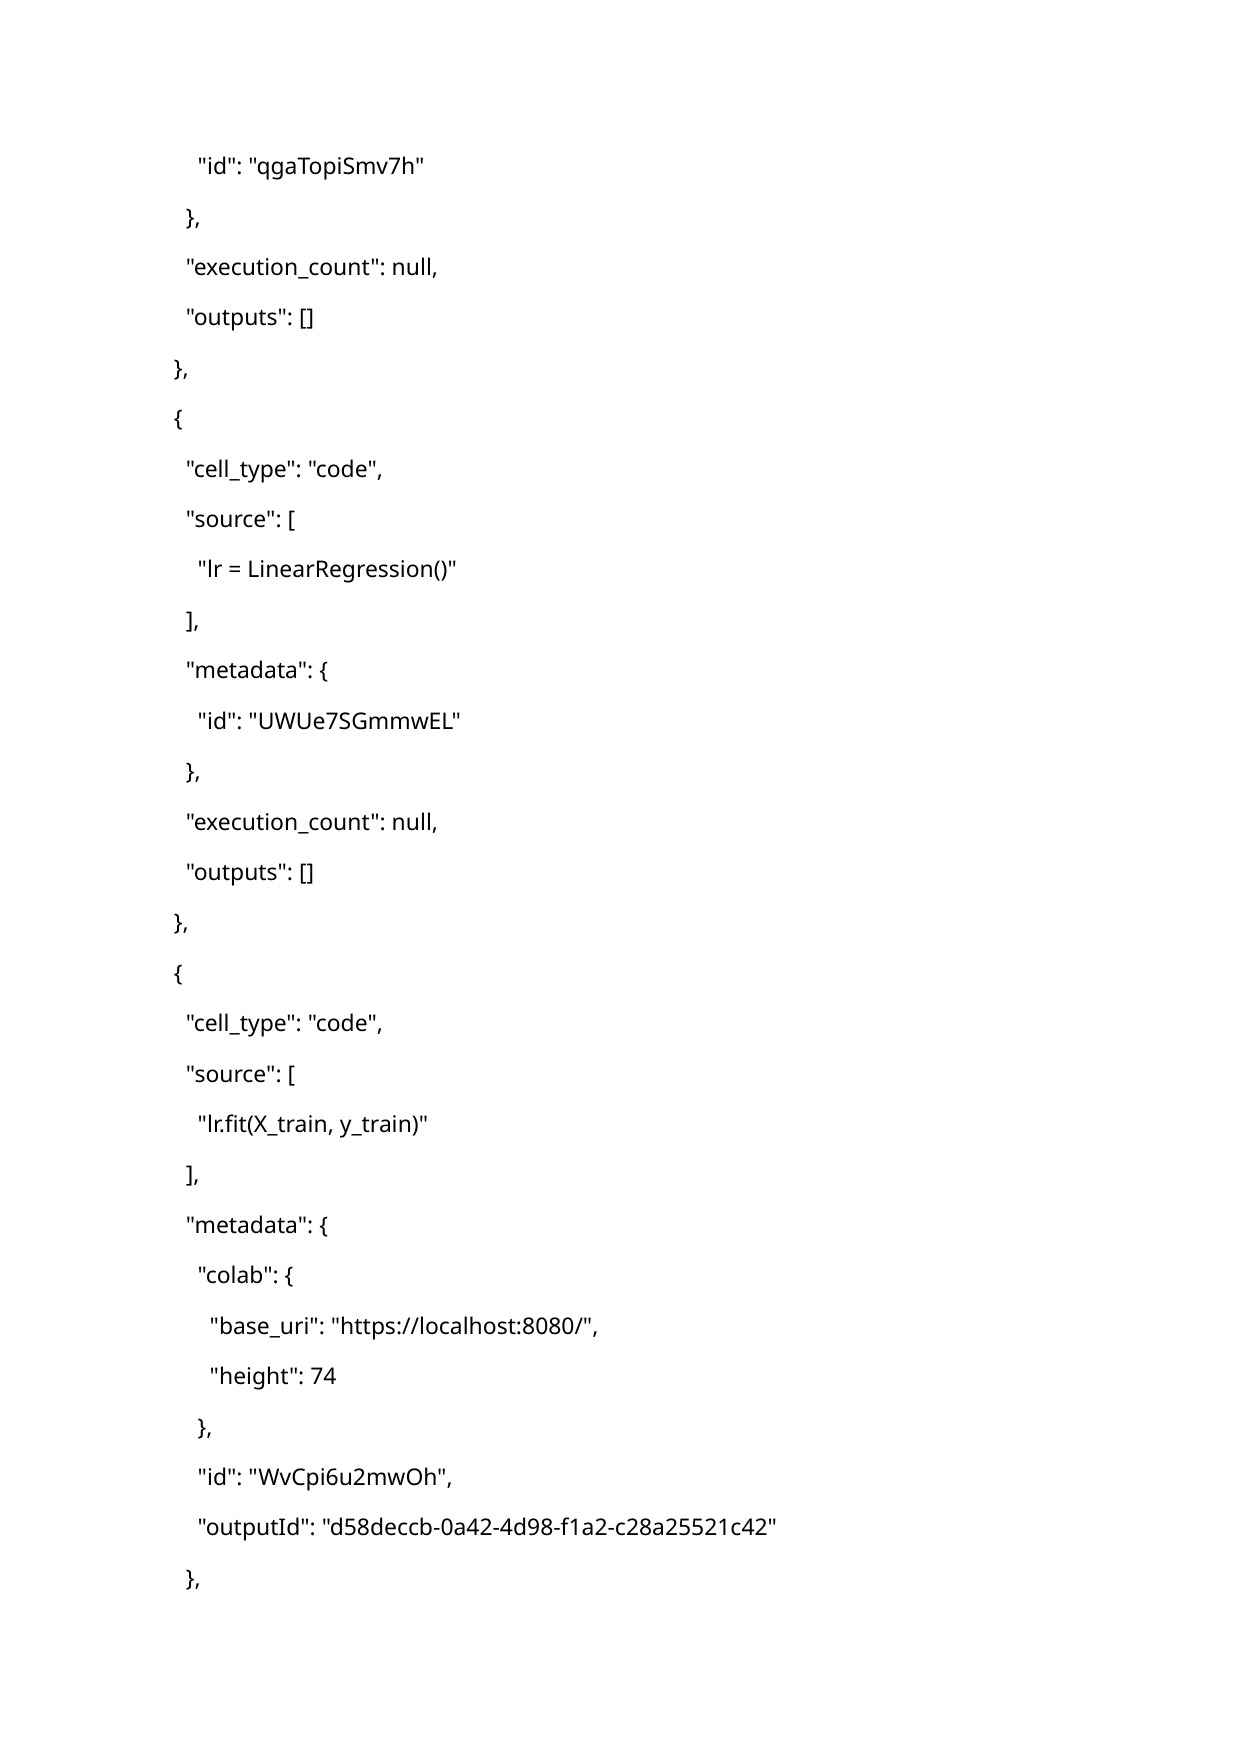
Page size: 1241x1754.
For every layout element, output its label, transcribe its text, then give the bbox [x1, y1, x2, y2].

text "outputs": [] [150, 301, 1090, 332]
text "source": [ [150, 1057, 1090, 1089]
text "outputs": [] [150, 856, 1090, 887]
text ], [150, 604, 1090, 635]
text }, [150, 200, 1090, 232]
text { [150, 957, 1090, 988]
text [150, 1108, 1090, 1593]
text "cell_type": "code", [150, 452, 1090, 484]
text "execution_count": null, [150, 251, 1090, 282]
text { [150, 402, 1090, 433]
text "id": "UWUe7SGmmwEL" [150, 704, 1090, 736]
text "id": "qgaTopiSmv7h" [150, 150, 1090, 181]
text "execution_count": null, [150, 805, 1090, 837]
text "cell_type": "code", [150, 1007, 1090, 1038]
text }, [150, 352, 1090, 383]
text "lr = LinearRegression()" [150, 553, 1090, 584]
text }, [150, 755, 1090, 786]
text }, [150, 906, 1090, 937]
text "metadata": { [150, 654, 1090, 685]
text "source": [ [150, 503, 1090, 534]
